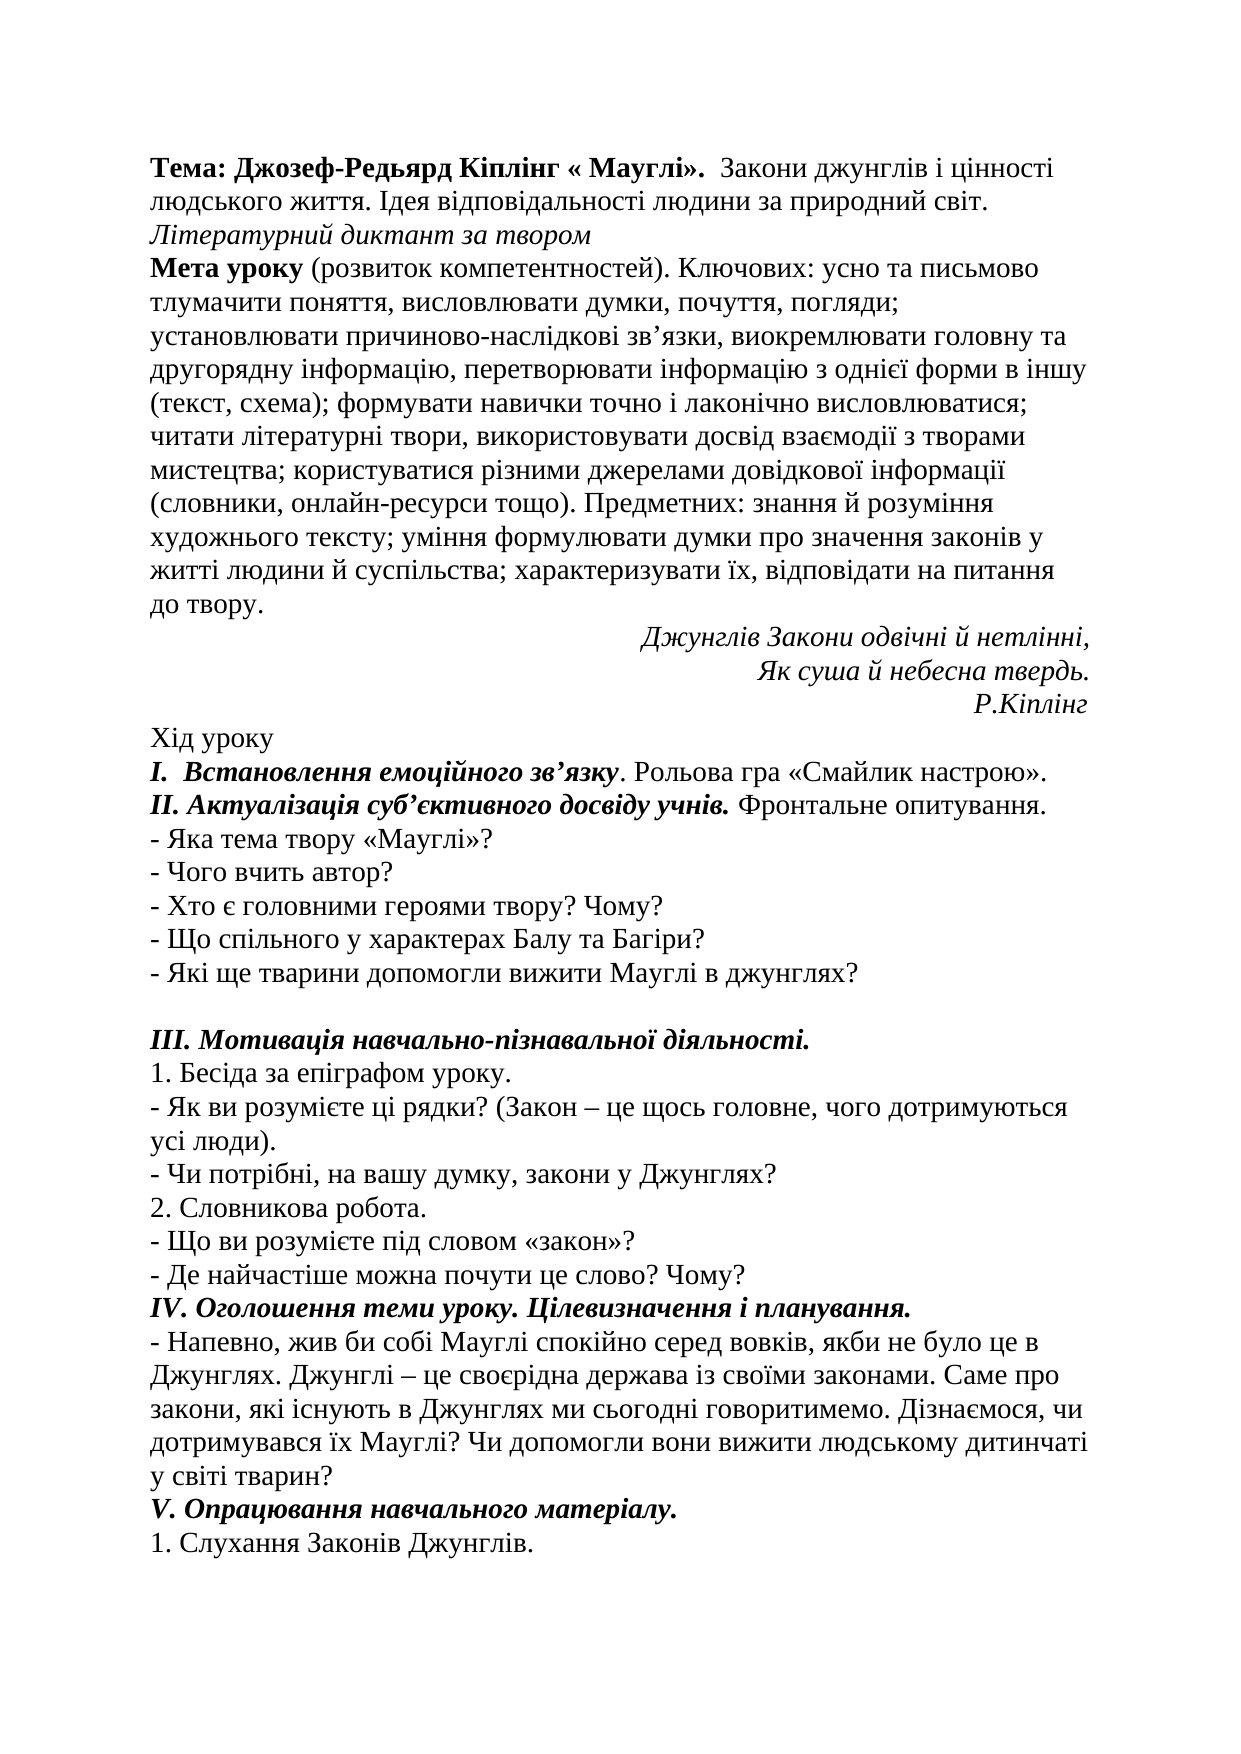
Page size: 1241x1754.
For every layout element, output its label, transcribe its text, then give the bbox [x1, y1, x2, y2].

text Як суша й небесна твердь. [150, 653, 1090, 687]
text ІІІ. Мотивація навчально-пізнавальної діяльності. [150, 1022, 1090, 1056]
text - Які ще тварини допомогли вижити Мауглі в джунглях? [150, 955, 1090, 988]
text - Чого вчить автор? [150, 854, 1090, 888]
text Мета уроку (розвиток компетентностей). Ключових: усно та письмово тлумачити поняття, висловлювати думки, почуття, погляди; установлювати причиново-наслідкові зв’язки, виокремлювати головну та другорядну інформацію, перетворювати інформацію з однієї форми в іншу (текст, схема); формувати навички точно і лаконічно висловлюватися; читати літературні твори, використовувати досвід взаємодії з творами мистецтва; користуватися різними джерелами довідкової інформації (словники, онлайн-ресурси тощо). Предметних: знання й розуміння художнього тексту; уміння формулювати думки про значення законів у житті людини й суспільства; характеризувати їх, відповідати на питання до твору. [150, 251, 1090, 619]
text Хід уроку [150, 720, 1090, 754]
text - Чи потрібні, на вашу думку, закони у Джунглях? [150, 1156, 1090, 1190]
text ІІ. Актуалізація суб’єктивного досвіду учнів. Фронтальне опитування. [150, 787, 1090, 821]
text - Що спільного у характерах Балу та Багіри? [150, 921, 1090, 955]
text Р.Кіплінг [150, 687, 1090, 720]
text ІV. Оголошення теми уроку. Цілевизначення і планування. [150, 1290, 1090, 1324]
text 2. Словникова робота. [150, 1190, 1090, 1223]
text 1. Бесіда за епіграфом уроку. [150, 1056, 1090, 1089]
text - Напевно, жив би собі Мауглі спокійно серед вовків, якби не було це в Джунглях. Джунглі – це своєрідна держава із своїми законами. Саме про закони, які існують в Джунглях ми сьогодні говоритимемо. Дізнаємося, чи дотримувався їх Мауглі? Чи допомогли вони вижити людському дитинчаті у світі тварин? [150, 1324, 1090, 1492]
text - Як ви розумієте ці рядки? (Закон – це щось головне, чого дотримуються усі люди). [150, 1089, 1090, 1156]
text 1. Слухання Законів Джунглів. [150, 1525, 1090, 1559]
text V. Опрацювання навчального матеріалу. [150, 1492, 1090, 1525]
text - Де найчастіше можна почути це слово? Чому? [150, 1257, 1090, 1290]
text Тема: Джозеф-Редьярд Кіплінг « Мауглі». Закони джунглів і цінності людського життя. Ідея відповідальності людини за природний світ. Літературний диктант за твором [150, 150, 1090, 251]
text - Що ви розумієте під словом «закон»? [150, 1223, 1090, 1257]
text - Хто є головними героями твору? Чому? [150, 888, 1090, 921]
text - Яка тема твору «Мауглі»? [150, 821, 1090, 854]
text І. Встановлення емоційного зв’язку. Рольова гра «Смайлик настрою». [150, 754, 1090, 787]
text Джунглів Закони одвічні й нетлінні, [150, 619, 1090, 653]
